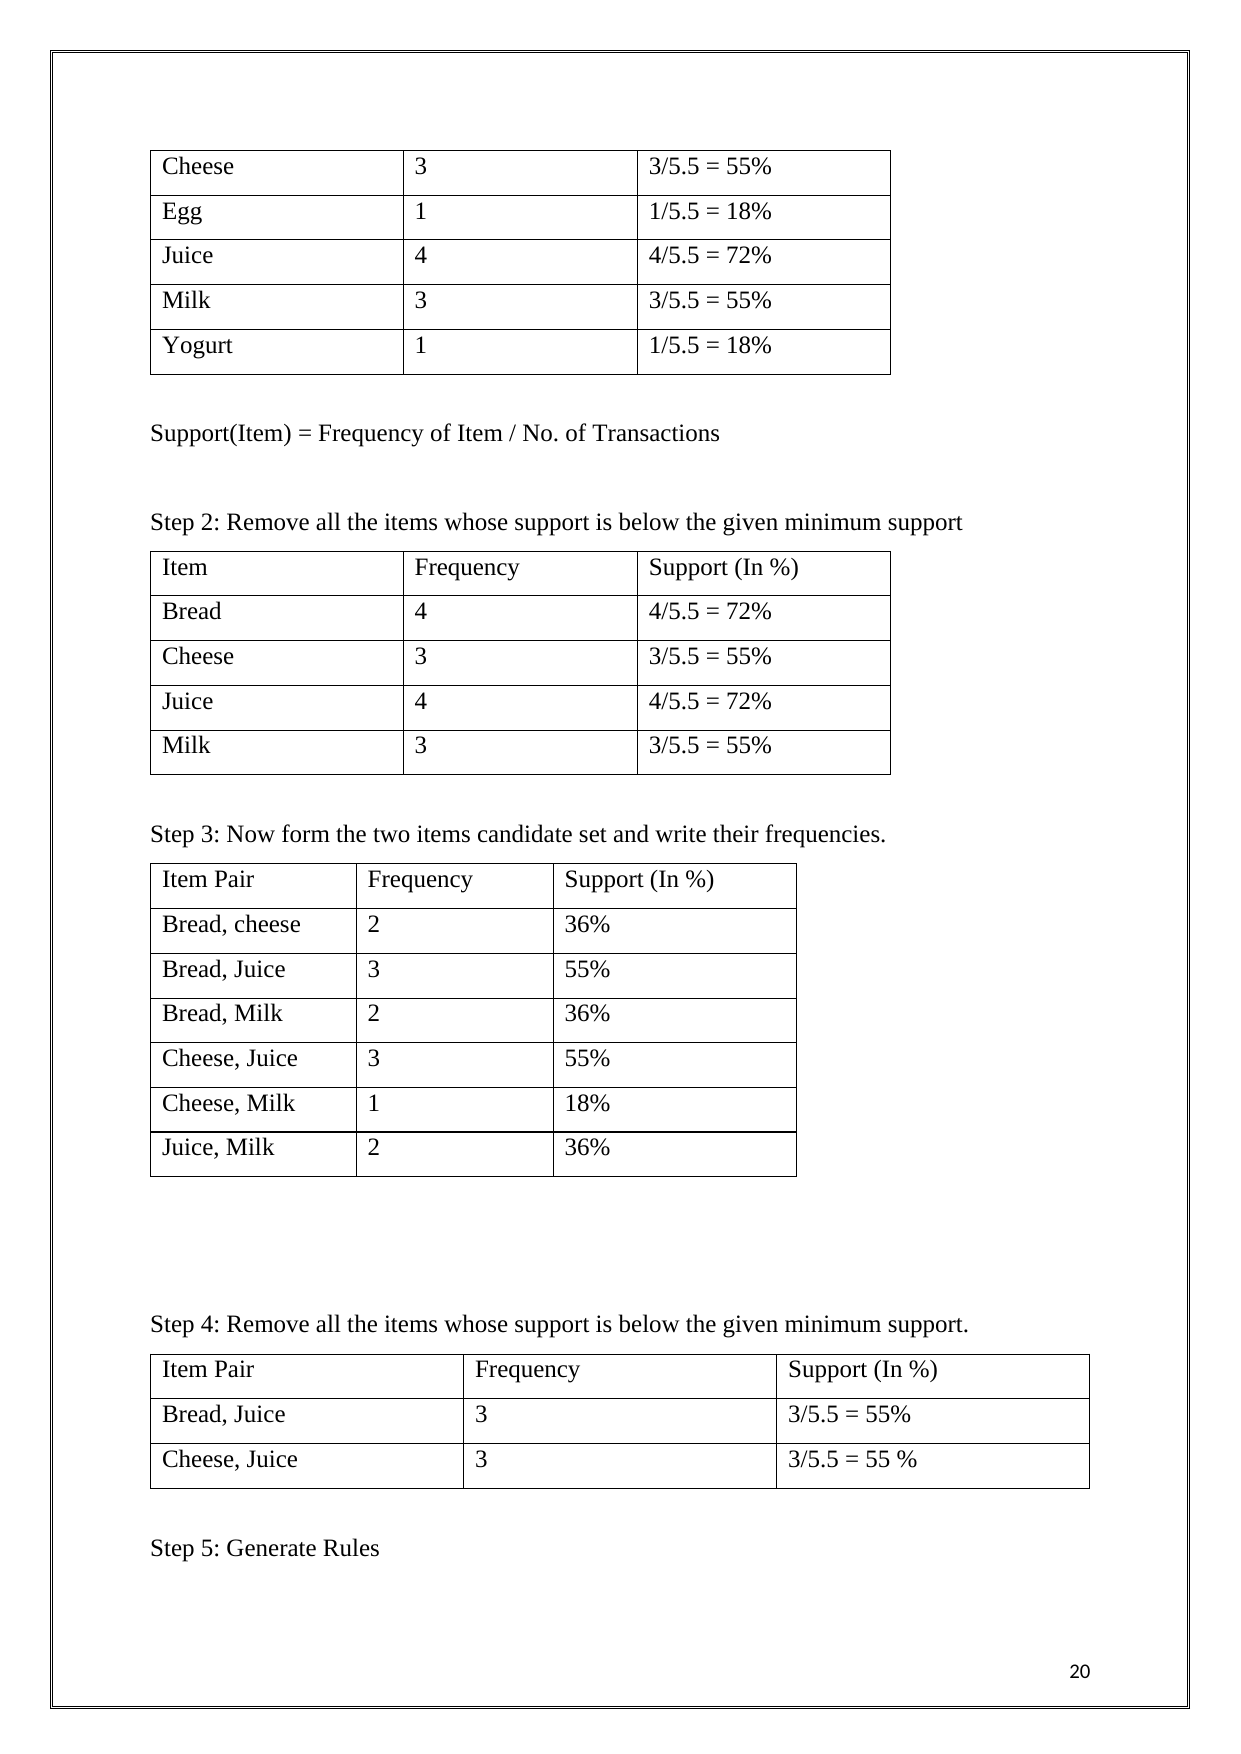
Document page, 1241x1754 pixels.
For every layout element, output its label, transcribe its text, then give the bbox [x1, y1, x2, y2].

table_cell Egg [151, 196, 403, 239]
table_cell Bread [151, 596, 403, 640]
table_header Frequency [404, 552, 637, 595]
table_cell 4/5.5 = 72% [638, 240, 890, 284]
table_cell 4 [404, 596, 637, 640]
table_cell Yogurt [151, 330, 403, 373]
table_cell 1 [404, 196, 637, 239]
table_header Frequency [357, 864, 553, 908]
table_cell Bread, Juice [151, 1399, 463, 1443]
table_cell 1/5.5 = 18% [638, 196, 890, 239]
table_cell Milk [151, 731, 403, 774]
table_cell 36% [554, 1133, 796, 1176]
table_cell Milk [151, 285, 403, 329]
text Support(Item) = Frequency of Item / No. of Transactions [150, 418, 1090, 447]
table_cell Juice [151, 240, 403, 284]
table_header Support (In %) [638, 552, 890, 595]
table_cell 3 [404, 285, 637, 329]
table_cell 1/5.5 = 18% [638, 330, 890, 373]
table_cell 1 [357, 1088, 553, 1131]
table_cell 3/5.5 = 55% [638, 731, 890, 774]
table_cell Cheese [151, 641, 403, 685]
table_header Frequency [464, 1355, 776, 1398]
table_cell 2 [357, 909, 553, 953]
table_cell 3 [404, 731, 637, 774]
text Step 4: Remove all the items whose support is below the given minimum support. [150, 1309, 1090, 1338]
table_cell 55% [554, 954, 796, 997]
table_cell 3 [404, 641, 637, 685]
text Step 3: Now form the two items candidate set and write their frequencies. [150, 819, 1090, 848]
text Step 2: Remove all the items whose support is below the given minimum support [150, 507, 1090, 535]
table_header Support (In %) [777, 1355, 1089, 1398]
table_cell 3 [404, 151, 637, 195]
table_cell Bread, Juice [151, 954, 356, 997]
table_cell 3 [464, 1444, 776, 1487]
table_header Item Pair [151, 1355, 463, 1398]
table_cell 3/5.5 = 55% [638, 641, 890, 685]
table_cell 2 [357, 999, 553, 1042]
table_cell 36% [554, 999, 796, 1042]
table_cell 4 [404, 240, 637, 284]
table_cell Cheese, Milk [151, 1088, 356, 1131]
table_cell Juice [151, 686, 403, 729]
table_cell 1 [404, 330, 637, 373]
table_cell 2 [357, 1133, 553, 1176]
table_cell Cheese, Juice [151, 1444, 463, 1487]
table_cell Bread, cheese [151, 909, 356, 953]
table_cell 4/5.5 = 72% [638, 686, 890, 729]
table_cell 4/5.5 = 72% [638, 596, 890, 640]
table_cell 3/5.5 = 55% [638, 285, 890, 329]
table_cell 3 [464, 1399, 776, 1443]
table_header Item [151, 552, 403, 595]
table_cell Cheese [151, 151, 403, 195]
table_cell Bread, Milk [151, 999, 356, 1042]
table_header Item Pair [151, 864, 356, 908]
text Step 5: Generate Rules [150, 1533, 1090, 1561]
table_cell 55% [554, 1043, 796, 1087]
table_cell 3 [357, 1043, 553, 1087]
table_cell 3/5.5 = 55 % [777, 1444, 1089, 1487]
table_cell 3/5.5 = 55% [777, 1399, 1089, 1443]
table_cell 3 [357, 954, 553, 997]
table_cell Cheese, Juice [151, 1043, 356, 1087]
table_cell 18% [554, 1088, 796, 1131]
table_cell 4 [404, 686, 637, 729]
table_cell 3/5.5 = 55% [638, 151, 890, 195]
table_cell Juice, Milk [151, 1133, 356, 1176]
table_header Support (In %) [554, 864, 796, 908]
table_cell 36% [554, 909, 796, 953]
